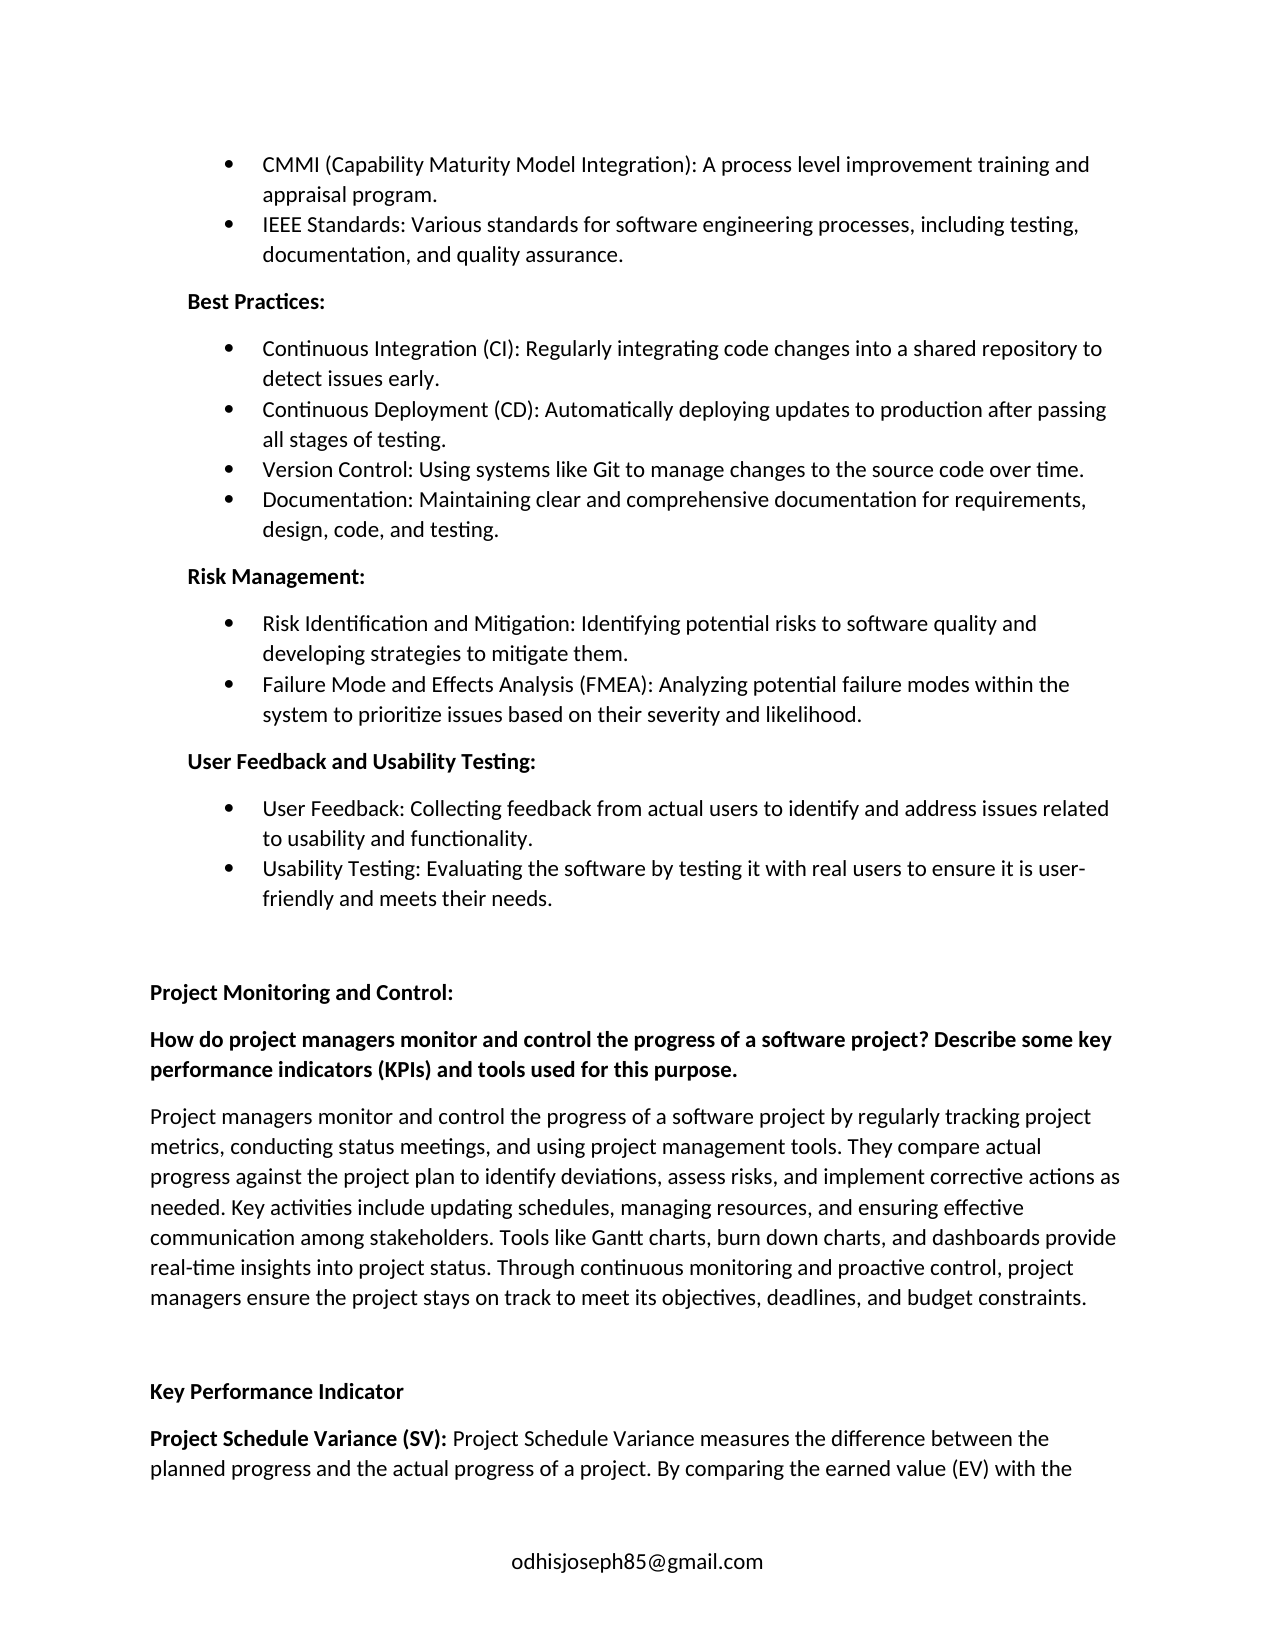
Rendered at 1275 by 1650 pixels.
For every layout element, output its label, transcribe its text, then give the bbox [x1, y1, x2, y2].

list Version Control: Using systems like Git to manage changes to the source code over time. [225, 455, 1125, 483]
list Documentation: Maintaining clear and comprehensive documentation for requirements, design, code, and testing. [225, 485, 1125, 544]
text Best Practices: [187, 287, 1125, 316]
list Risk Identification and Mitigation: Identifying potential risks to software quality and developing strategies to mitigate them. [225, 609, 1125, 668]
list Usability Testing: Evaluating the software by testing it with real users to ensure it is user-friendly and meets their needs. [225, 854, 1125, 912]
list Continuous Integration (CI): Regularly integrating code changes into a shared repository to detect issues early. [225, 334, 1125, 393]
list Continuous Deployment (CD): Automatically deploying updates to production after passing all stages of testing. [225, 395, 1125, 453]
text How do project managers monitor and control the progress of a software project? Describe some key performance indicators (KPIs) and tools used for this purpose. [150, 1025, 1125, 1083]
text User Feedback and Usability Testing: [187, 747, 1125, 775]
text Key Performance Indicator [150, 1377, 1125, 1405]
text Project Monitoring and Control: [150, 978, 1125, 1006]
text Risk Management: [187, 562, 1125, 591]
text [150, 1424, 1125, 1482]
list CMMI (Capability Maturity Model Integration): A process level improvement training and appraisal program. [225, 150, 1125, 208]
list IEEE Standards: Various standards for software engineering processes, including testing, documentation, and quality assurance. [225, 210, 1125, 269]
list Failure Mode and Effects Analysis (FMEA): Analyzing potential failure modes within the system to prioritize issues based on their severity and likelihood. [225, 670, 1125, 728]
list User Feedback: Collecting feedback from actual users to identify and address issues related to usability and functionality. [225, 794, 1125, 852]
text Project managers monitor and control the progress of a software project by regularly tracking project metrics, conducting status meetings, and using project management tools. They compare actual progress against the project plan to identify deviations, assess risks, and implement corrective actions as needed. Key activities include updating schedules, managing resources, and ensuring effective communication among stakeholders. Tools like Gantt charts, burn down charts, and dashboards provide real-time insights into project status. Through continuous monitoring and proactive control, project managers ensure the project stays on track to meet its objectives, deadlines, and budget constraints. [150, 1102, 1125, 1311]
